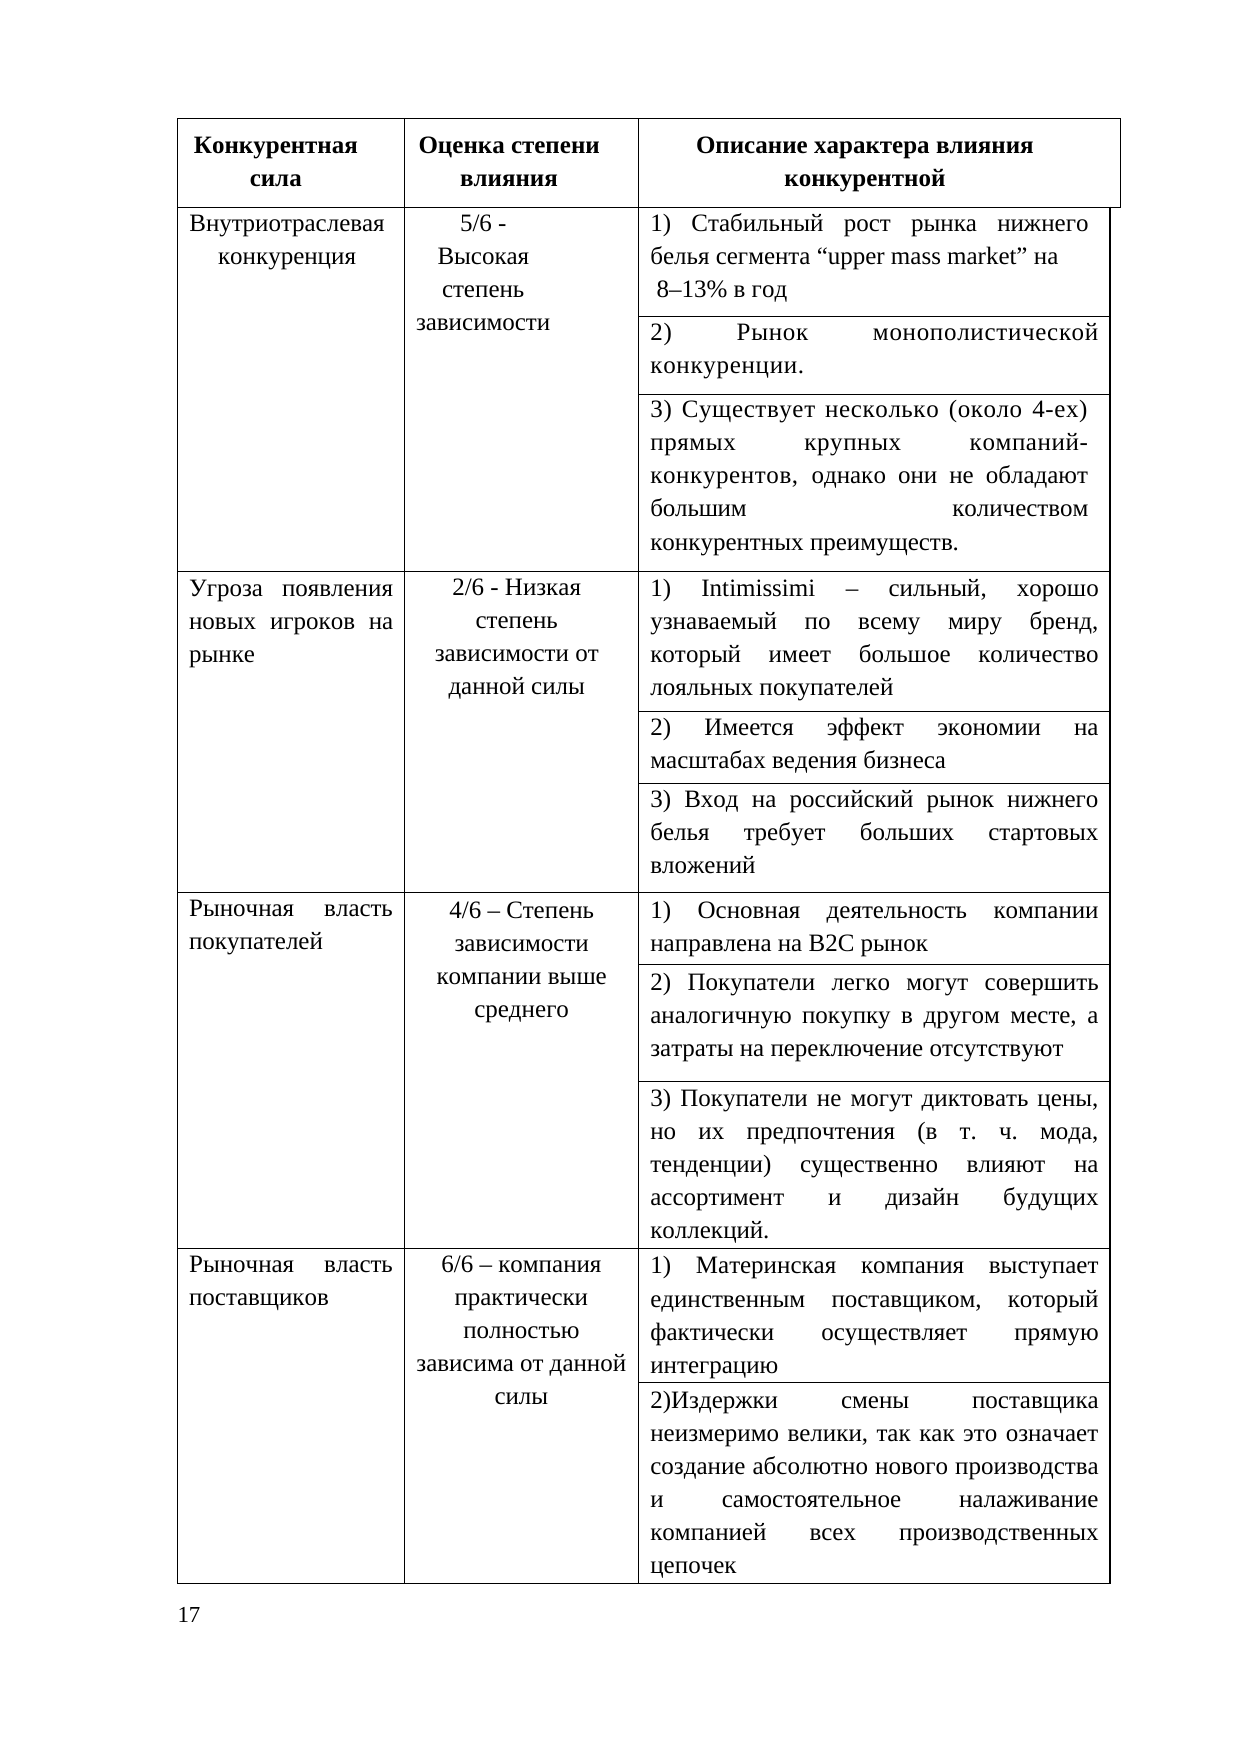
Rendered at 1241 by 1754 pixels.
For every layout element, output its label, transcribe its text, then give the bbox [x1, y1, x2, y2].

table_header Описание характера влияния конкурентной [639, 119, 1120, 207]
table_cell 1) Intimissimi – сильный, хорошо узнаваемый по всему миру бренд, который имеет большое количество лояльных покупателей [639, 572, 1109, 711]
table_cell Рыночная власть покупателей [178, 893, 404, 1248]
table_cell 2) Имеется эффект экономии на масштабах ведения бизнеса [639, 712, 1109, 783]
table_cell 4/6 – Степень зависимости компании выше среднего [405, 893, 638, 1248]
table_cell 6/6 – компания практически полностью зависима от данной силы [405, 1249, 638, 1583]
table_cell 1) Материнская компания выступает единственным поставщиком, который фактически осуществляет прямую интеграцию [639, 1249, 1109, 1382]
table_cell 2) Покупатели легко могут совершить аналогичную покупку в другом месте, а затраты на переключение отсутствуют [639, 965, 1109, 1081]
table_cell 1) Стабильный рост рынка нижнего белья сегмента “upper mass market” на 8–13% в год [639, 208, 1109, 316]
table_header Конкурентная сила [178, 119, 404, 207]
table_cell 3) Покупатели не могут диктовать цены, но их предпочтения (в т. ч. мода, тенденции) существенно влияют на ассортимент и дизайн будущих коллекций. [639, 1082, 1109, 1248]
table_cell 1) Основная деятельность компании направлена на В2С рынок [639, 893, 1109, 964]
table_cell Рыночная власть поставщиков [178, 1249, 404, 1583]
table_cell 2) Рынок монополистической конкуренции. [639, 317, 1109, 393]
table_cell 3) Существует несколько (около 4-ех) прямых крупных компаний-конкурентов, однако они не обладают большим количеством конкурентных преимуществ. [639, 395, 1109, 571]
table_cell Внутриотраслевая конкуренция [178, 208, 404, 571]
table_cell Угроза появления новых игроков на рынке [178, 572, 404, 892]
table_cell 3) Вход на российский рынок нижнего белья требует больших стартовых вложений [639, 784, 1109, 892]
table_cell 5/6 -Высокая степень зависимости [405, 208, 638, 571]
table_cell 2)Издержки смены поставщика неизмеримо велики, так как это означает создание абсолютно нового производства и самостоятельное налаживание компанией всех производственных цепочек [639, 1383, 1109, 1583]
table_header Оценка степени влияния [405, 119, 638, 207]
table_cell 2/6 - Низкая степень зависимости от данной силы [405, 572, 638, 892]
